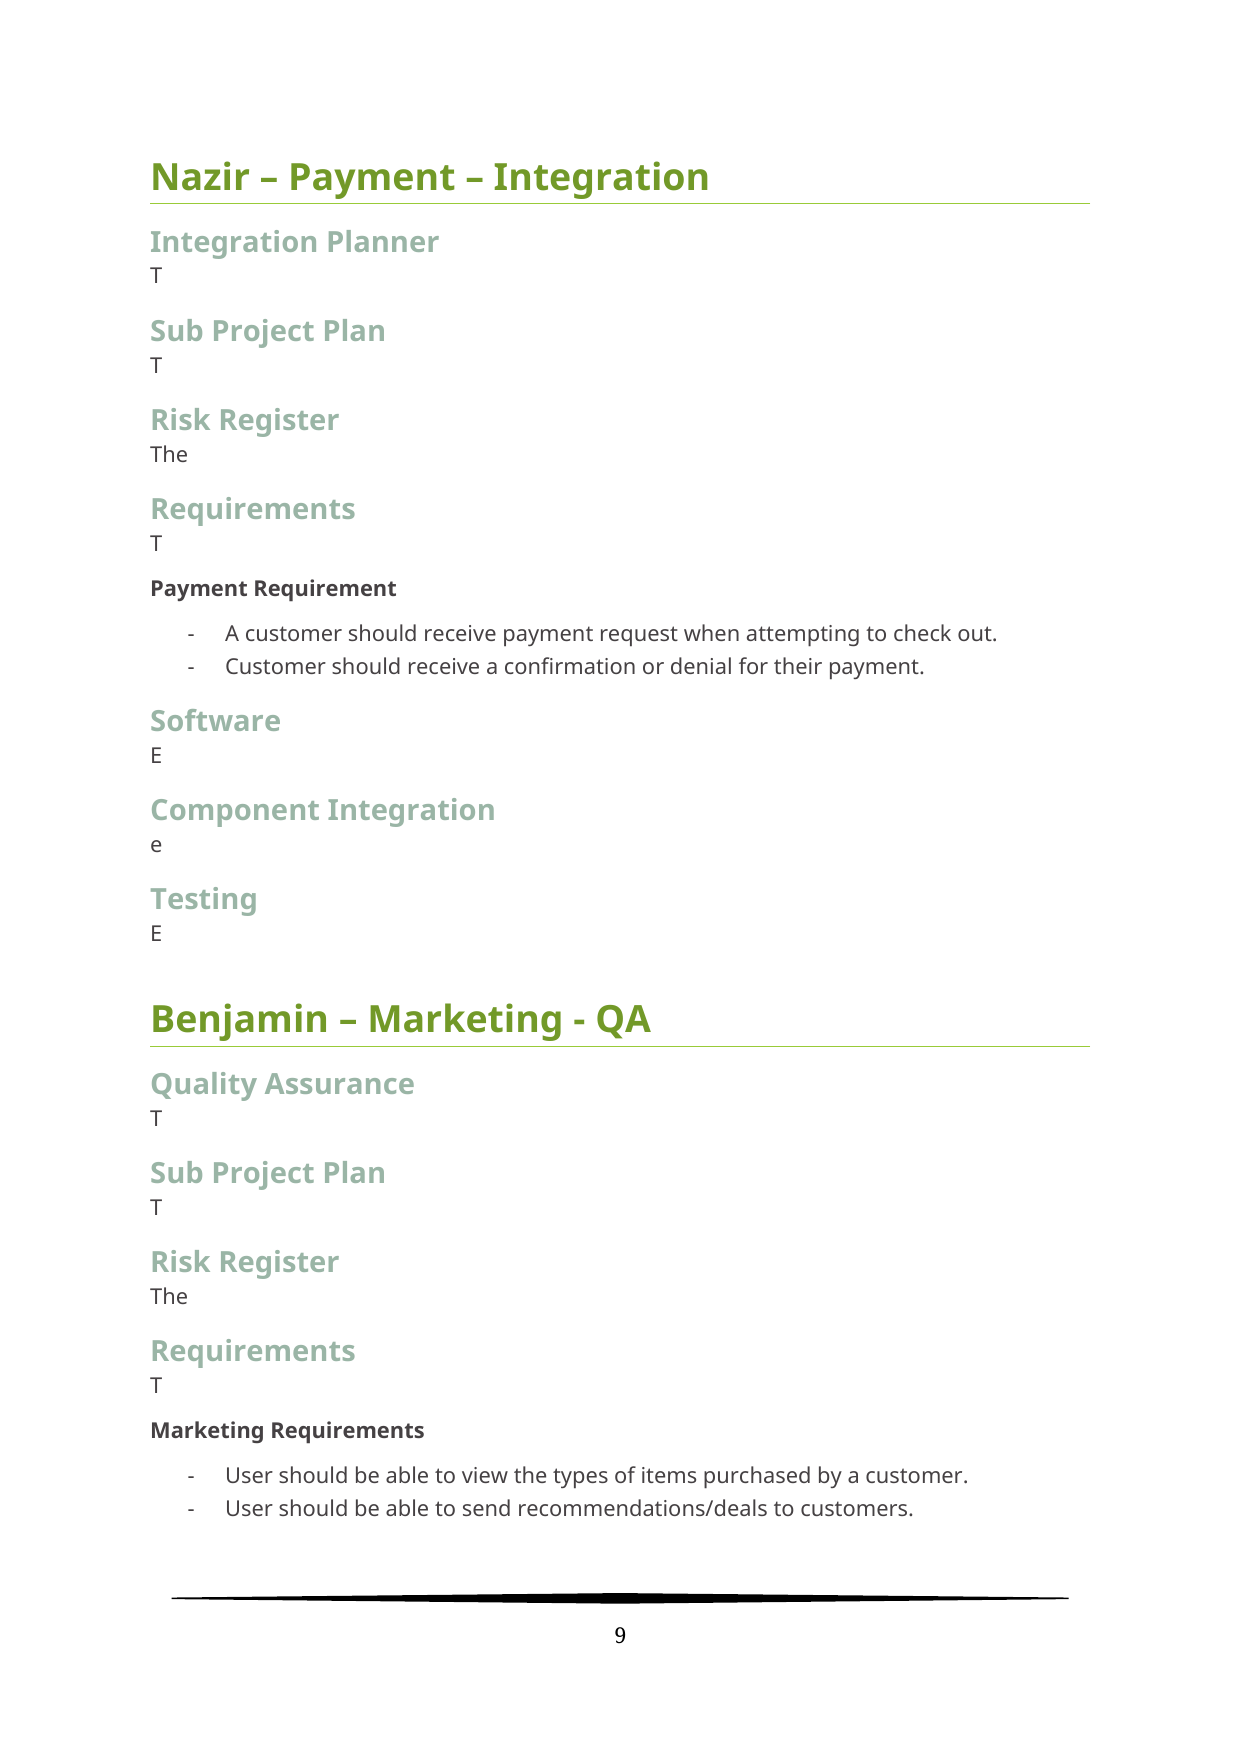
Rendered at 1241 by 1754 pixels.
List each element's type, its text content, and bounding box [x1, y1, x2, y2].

text E [150, 918, 1090, 948]
text Marketing Requirements [150, 1415, 1090, 1445]
subtitle Component Integration [150, 789, 1090, 829]
subtitle Sub Project Plan [150, 1152, 1090, 1192]
subtitle Risk Register [150, 1241, 1090, 1281]
subtitle Requirements [150, 1330, 1090, 1370]
subtitle Integration Planner [150, 221, 1090, 261]
text T [150, 1370, 1090, 1400]
text e [150, 829, 1090, 859]
subtitle Quality Assurance [150, 1063, 1090, 1103]
subtitle Software [150, 700, 1090, 740]
text E [150, 740, 1090, 770]
text Payment Requirement [150, 573, 1090, 603]
subtitle Requirements [150, 488, 1090, 528]
list A customer should receive payment request when attempting to check out. [187, 618, 1090, 648]
text T [150, 261, 1090, 290]
subtitle Nazir – Payment – Integration [150, 150, 1090, 203]
text T [150, 1103, 1090, 1133]
subtitle Sub Project Plan [150, 310, 1090, 349]
text The [150, 439, 1090, 468]
text T [150, 349, 1090, 379]
list Customer should receive a confirmation or denial for their payment. [187, 651, 1090, 681]
text T [150, 1192, 1090, 1222]
subtitle Risk Register [150, 399, 1090, 439]
list User should be able to view the types of items purchased by a customer. [187, 1461, 1090, 1490]
subtitle Benjamin – Marketing - QA [150, 992, 1090, 1046]
text T [150, 528, 1090, 557]
list User should be able to send recommendations/deals to customers. [187, 1493, 1090, 1523]
subtitle Testing [150, 878, 1090, 918]
text The [150, 1281, 1090, 1311]
